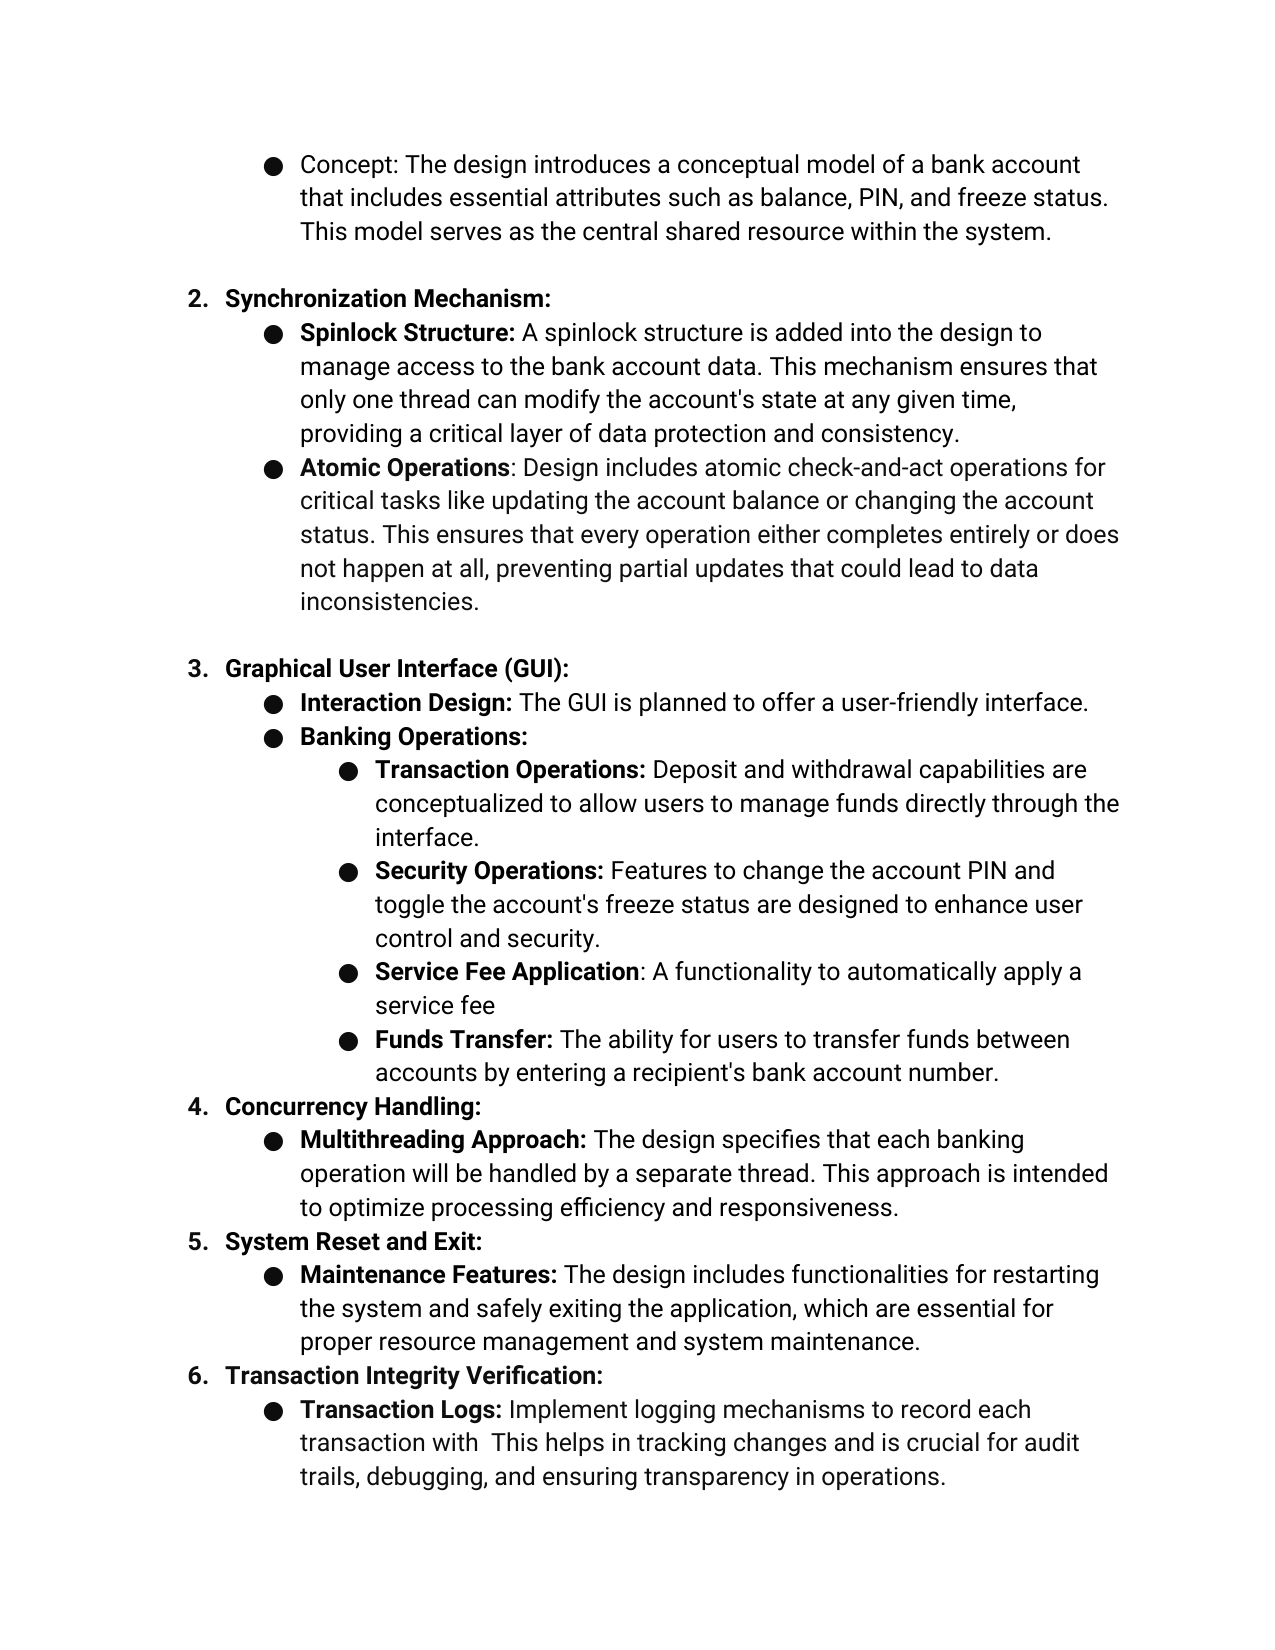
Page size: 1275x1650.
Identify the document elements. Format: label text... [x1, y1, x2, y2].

list System Reset and Exit: [187, 1227, 1125, 1256]
list Banking Operations: [262, 722, 1125, 751]
list Transaction Operations: Deposit and withdrawal capabilities are conceptualized to allow users to manage funds directly through the interface. [337, 756, 1125, 852]
list Transaction Logs: Implement logging mechanisms to record each transaction with This helps in tracking changes and is crucial for audit trails, debugging, and ensuring transparency in operations. [262, 1395, 1125, 1491]
list Atomic Operations: Design includes atomic check-and-act operations for critical tasks like updating the account balance or changing the account status. This ensures that every operation either completes entirely or does not happen at all, preventing partial updates that could lead to data inconsistencies. [262, 453, 1125, 617]
list Funds Transfer: The ability for users to transfer funds between accounts by entering a recipient's bank account number. [337, 1025, 1125, 1088]
list Service Fee Application: A functionality to automatically apply a service fee [337, 957, 1125, 1020]
list Concept: The design introduces a conceptual model of a bank account that includes essential attributes such as balance, PIN, and freeze status. This model serves as the central shared resource within the system. [262, 150, 1125, 247]
list Multithreading Approach: The design specifies that each banking operation will be handled by a separate thread. This approach is intended to optimize processing efficiency and responsiveness. [262, 1126, 1125, 1222]
list Transaction Integrity Verification: [187, 1361, 1125, 1391]
list Interaction Design: The GUI is planned to offer a user-friendly interface. [262, 688, 1125, 718]
list Synchronization Mechanism: [187, 284, 1125, 314]
list Concurrency Handling: [187, 1092, 1125, 1121]
list Security Operations: Features to change the account PIN and toggle the account's freeze status are designed to enhance user control and security. [337, 857, 1125, 953]
list Spinlock Structure: A spinlock structure is added into the design to manage access to the bank account data. This mechanism ensures that only one thread can modify the account's state at any given time, providing a critical layer of data protection and consistency. [262, 318, 1125, 448]
list Maintenance Features: The design includes functionalities for restarting the system and safely exiting the application, which are essential for proper resource management and system maintenance. [262, 1260, 1125, 1357]
list Graphical User Interface (GUI): [187, 655, 1125, 684]
